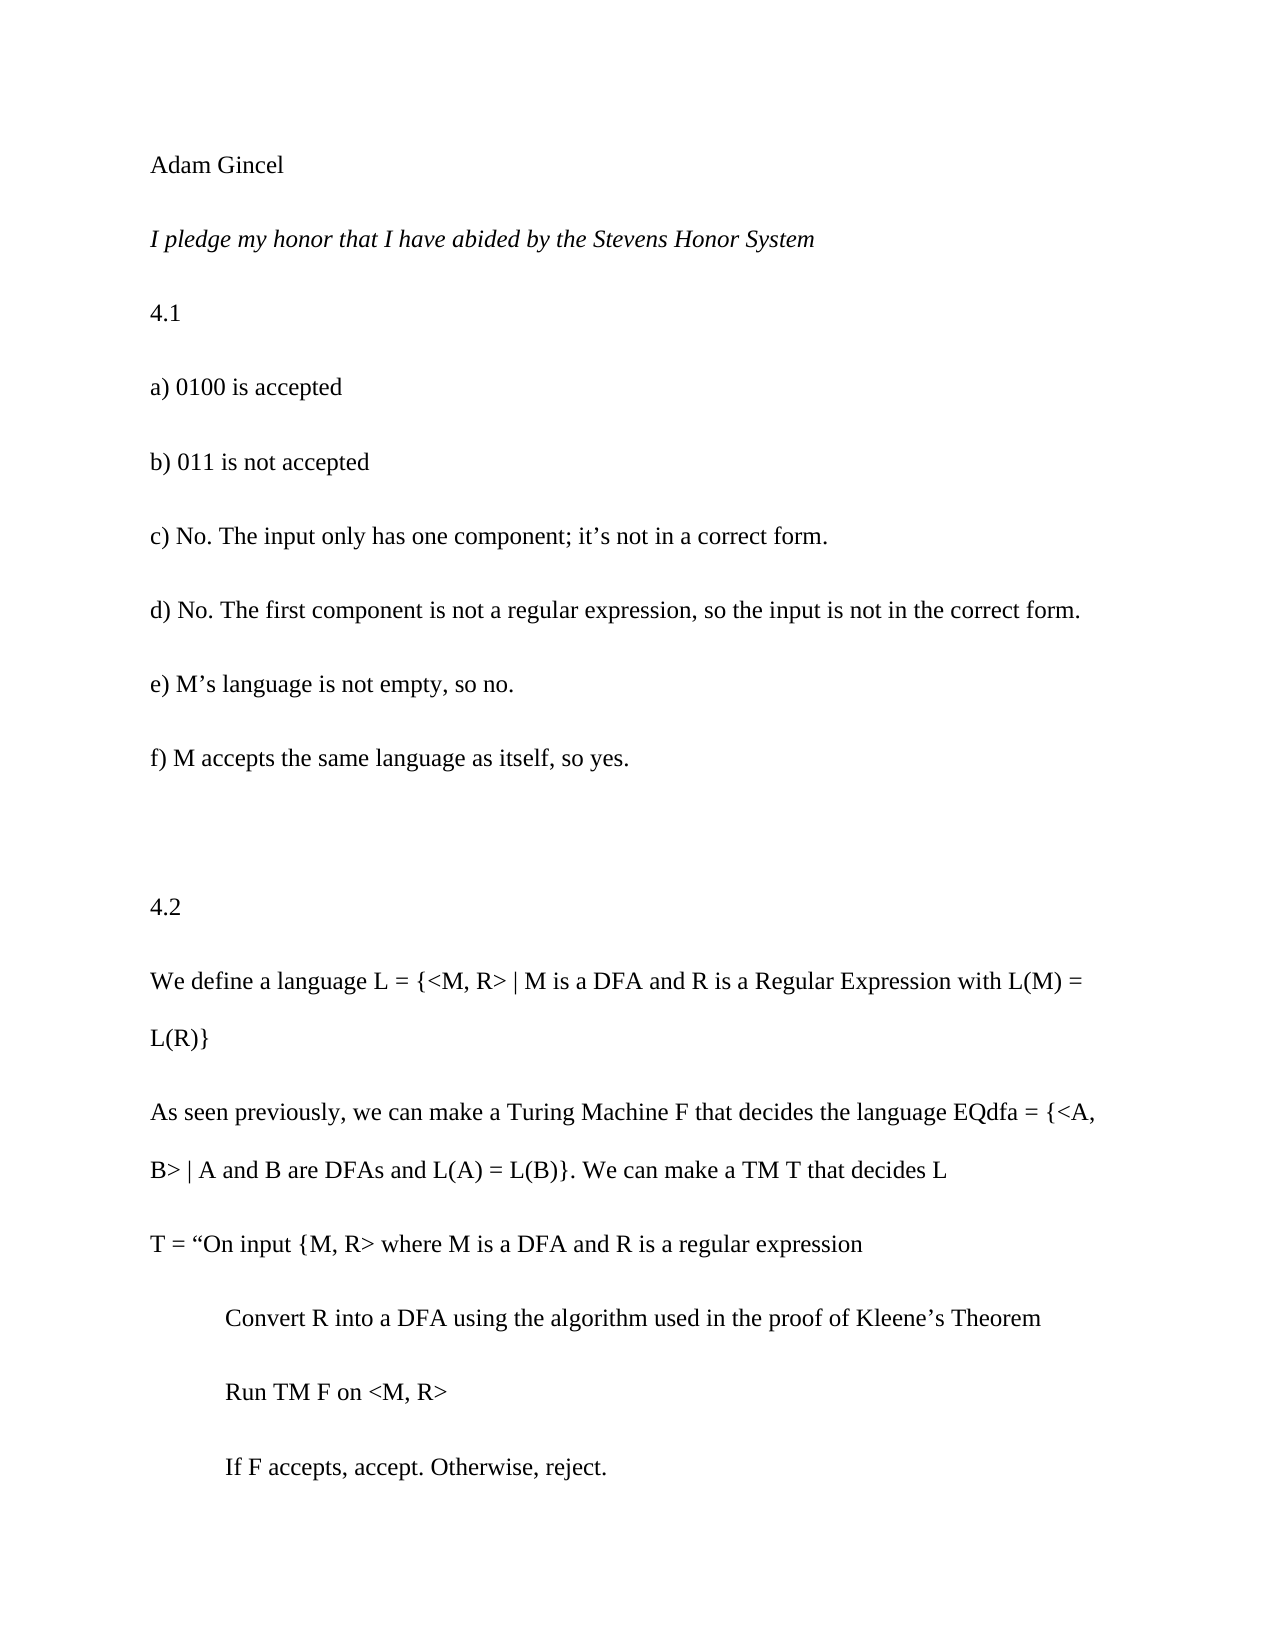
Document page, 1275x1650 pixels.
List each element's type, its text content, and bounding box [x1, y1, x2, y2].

text We define a language L = {<M, R> | M is a DFA and R is a Regular Expression with L(M) = L(R)} [150, 966, 1125, 1052]
text f) M accepts the same language as itself, so yes. [150, 743, 1125, 772]
text e) M’s language is not empty, so no. [150, 669, 1125, 698]
text T = “On input {M, R> where M is a DFA and R is a regular expression [150, 1229, 1125, 1258]
text If F accepts, accept. Otherwise, reject. [150, 1452, 1125, 1480]
text 4.1 [150, 298, 1125, 327]
text Run TM F on <M, R> [150, 1377, 1125, 1406]
text b) 011 is not accepted [150, 447, 1125, 475]
text d) No. The first component is not a regular expression, so the input is not in the correct form. [150, 595, 1125, 624]
text a) 0100 is accepted [150, 372, 1125, 401]
text As seen previously, we can make a Turing Machine F that decides the language EQdfa = {<A, B> | A and B are DFAs and L(A) = L(B)}. We can make a TM T that decides L [150, 1097, 1125, 1184]
text 4.2 [150, 892, 1125, 920]
text c) No. The input only has one component; it’s not in a correct form. [150, 521, 1125, 549]
text Adam Gincel [150, 150, 1125, 179]
text Convert R into a DFA using the algorithm used in the proof of Kleene’s Theorem [150, 1303, 1125, 1332]
text I pledge my honor that I have abided by the Stevens Honor System [150, 224, 1125, 253]
